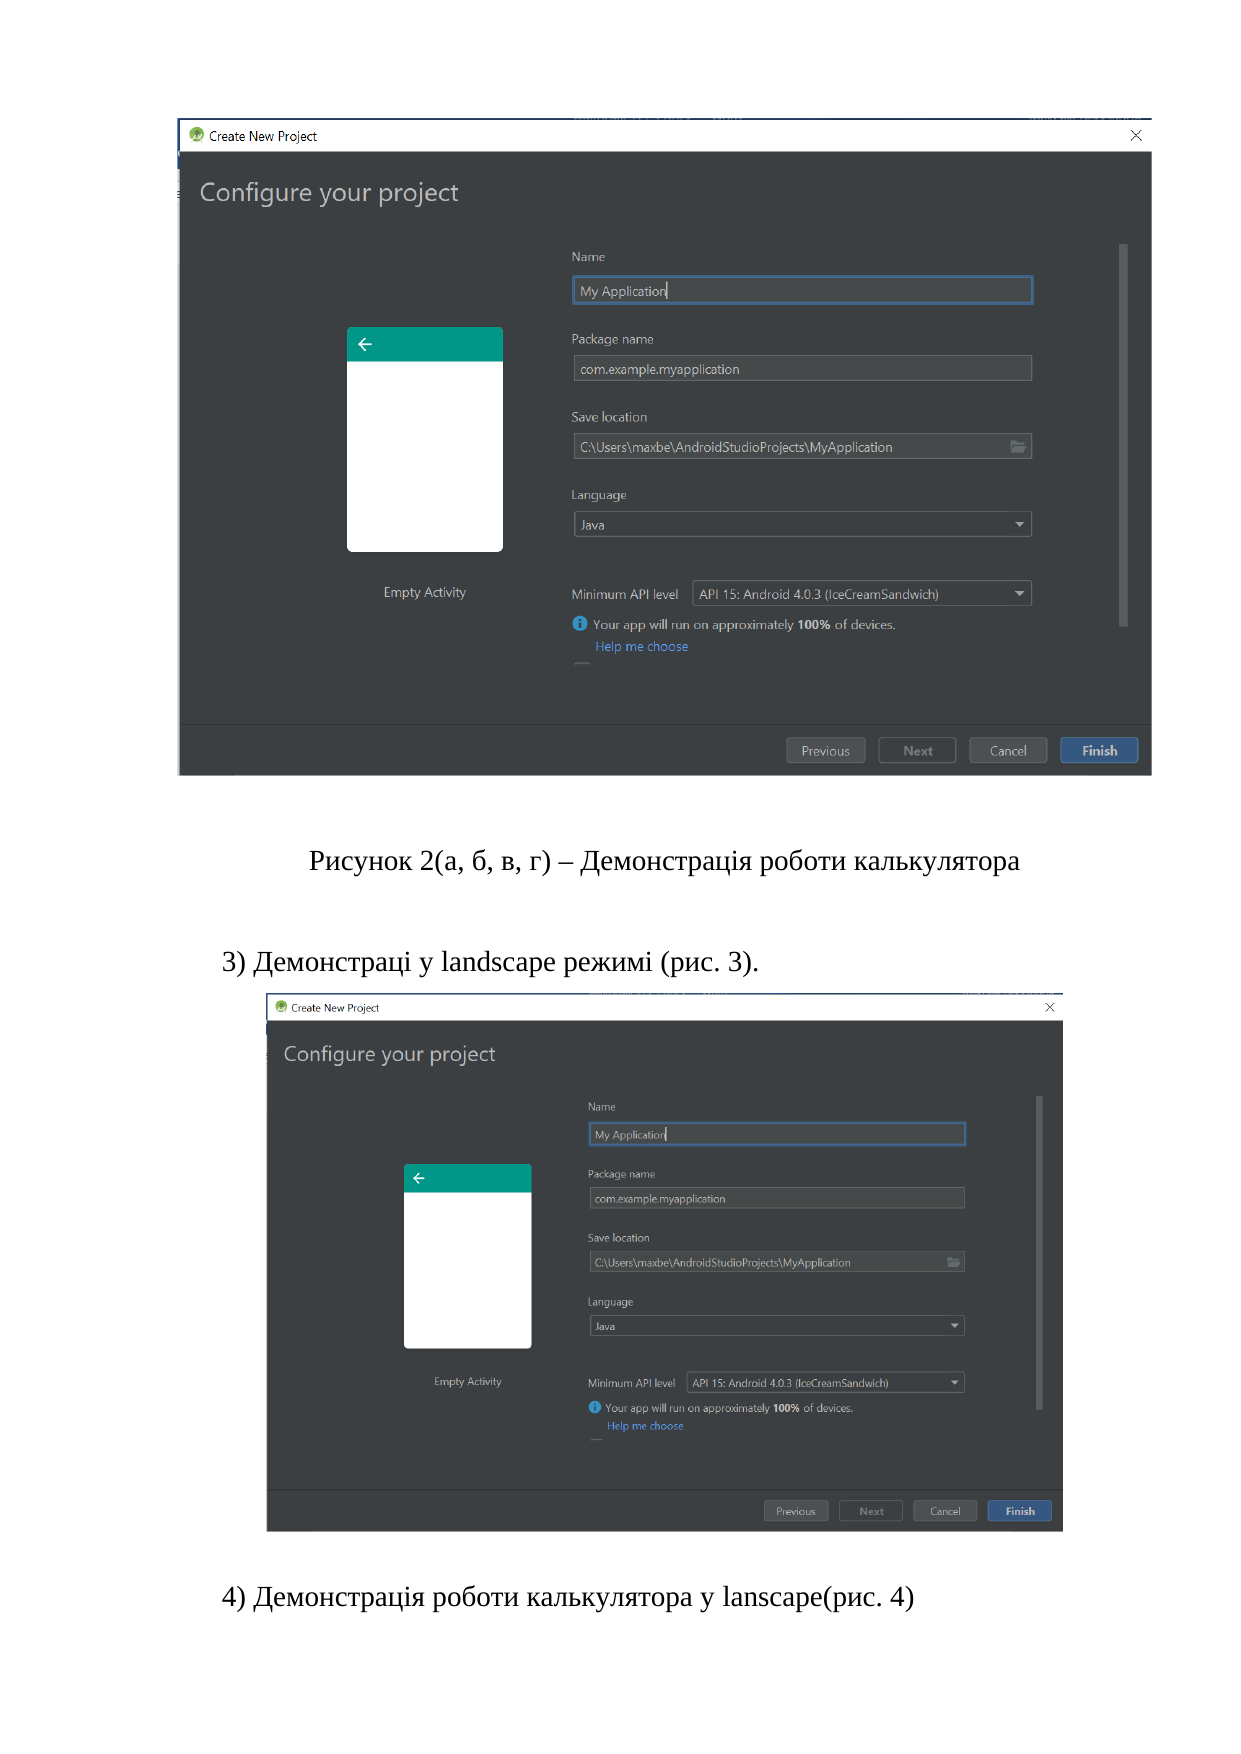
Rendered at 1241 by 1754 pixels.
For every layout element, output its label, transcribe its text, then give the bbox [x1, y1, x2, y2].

picture [266, 993, 1063, 1532]
text 4) Демонстрація роботи калькулятора у lanscape(рис. 4) [177, 1579, 1152, 1613]
text 3) Демонстраці у landscape режимі (рис. 3). [222, 893, 1152, 977]
picture [177, 118, 1152, 776]
text Рисунок 2(a, б, в, г) – Демонстрація роботи калькулятора [177, 843, 1152, 877]
